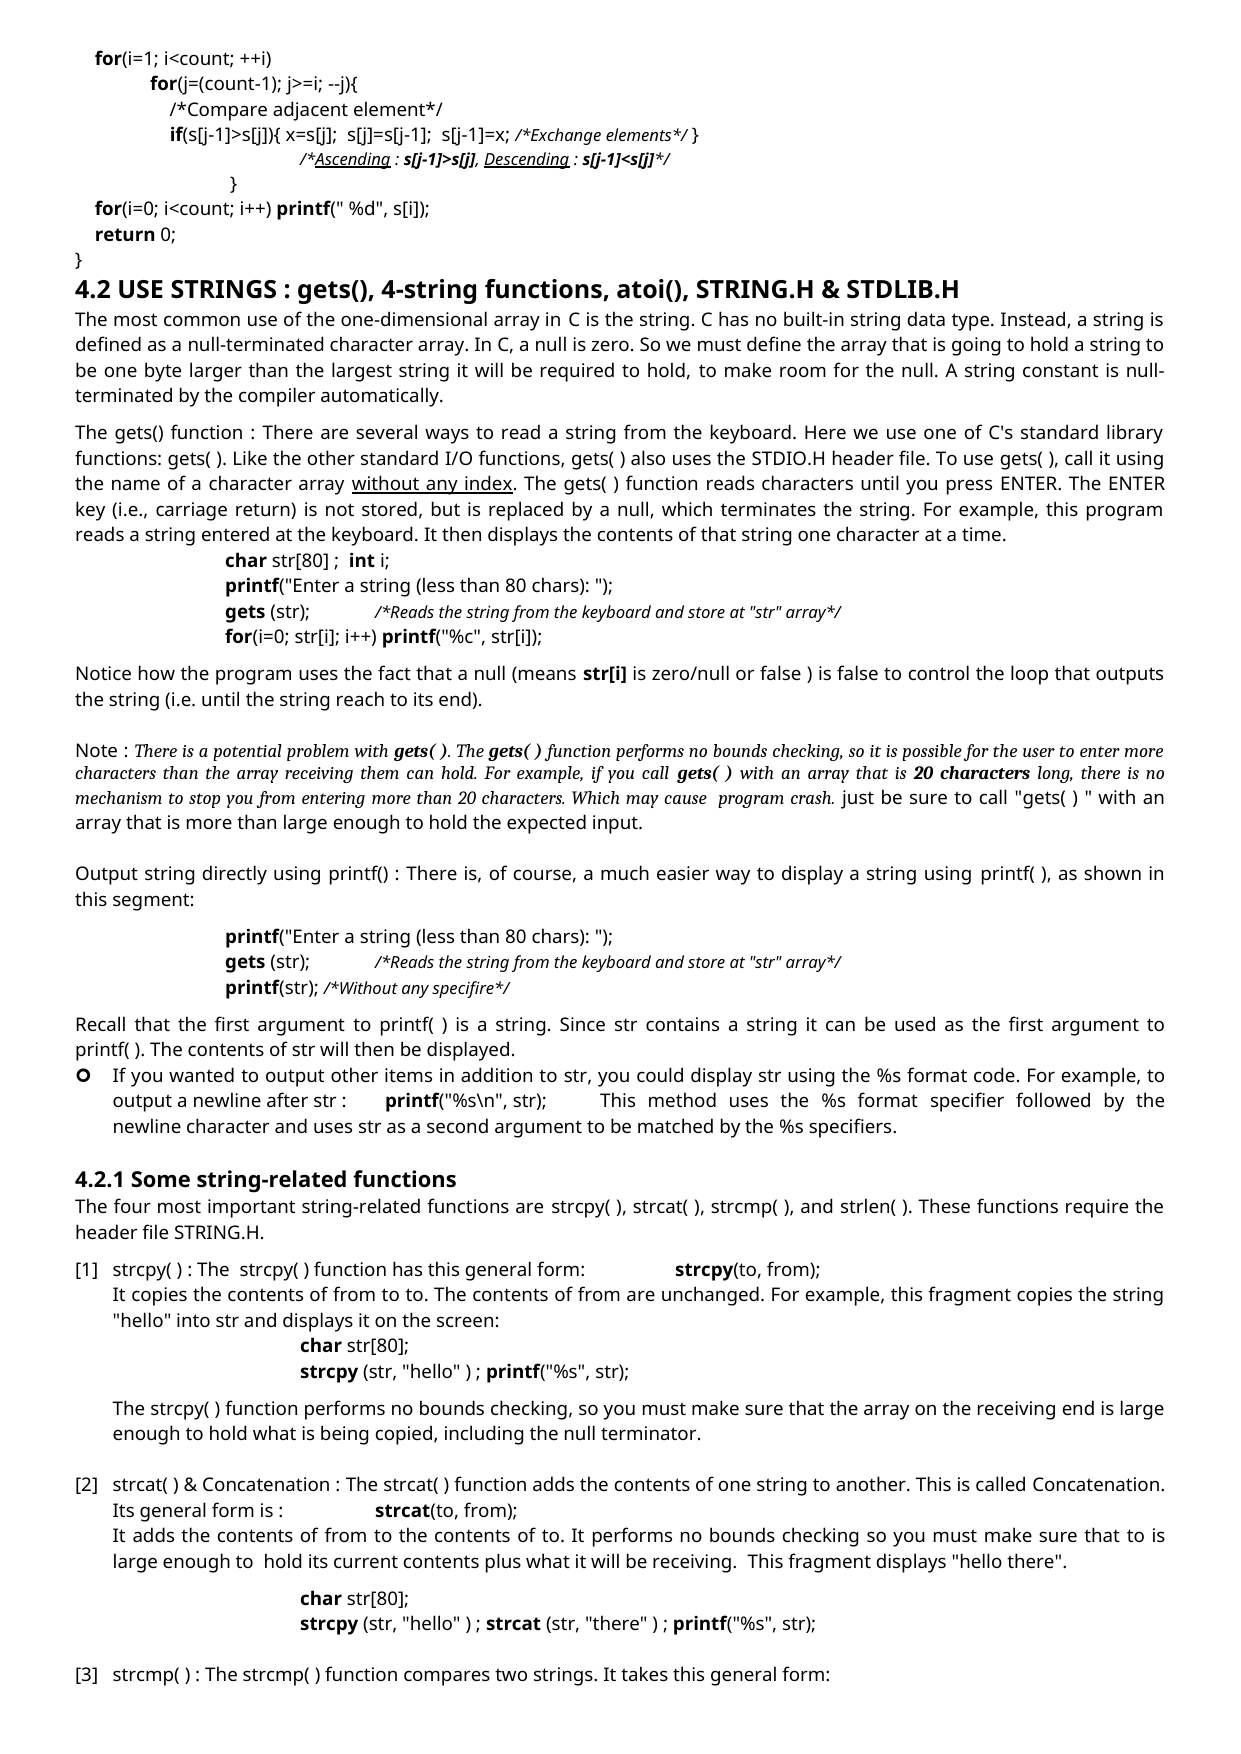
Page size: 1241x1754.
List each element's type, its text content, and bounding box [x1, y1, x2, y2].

text return 0; [75, 221, 1165, 246]
list strcpy( ) : The strcpy( ) function has this general form: strcpy(to, from); [75, 1256, 1165, 1282]
text Note : There is a potential problem with gets( ). The gets( ) function performs no bounds checking, so it is possible for the user to enter more characters than the array receiving them can hold. For example, if you call gets( ) with an array that is 20 characters long, there is no mechanism to stop you from entering more than 20 characters. Which may cause program crash. just be sure to call "gets( ) " with an array that is more than large enough to hold the expected input. [75, 737, 1165, 835]
list If you wanted to output other items in addition to str, you could display str using the %s format code. For example, to output a newline after str : printf("%s\n", str); This method uses the %s format specifier followed by the newline character and uses str as a second argument to be matched by the %s specifiers. [75, 1062, 1165, 1138]
text strcpy (str, "hello" ) ; printf("%s", str); [300, 1358, 1165, 1384]
text for(i=0; i<count; i++) printf(" %d", s[i]); [75, 195, 1165, 221]
text if(s[j-1]>s[j]){ x=s[j]; s[j]=s[j-1]; s[j-1]=x; /*Exchange elements*/ } [75, 122, 1165, 147]
text for(i=1; i<count; ++i) [75, 45, 1165, 71]
text Recall that the first argument to printf( ) is a string. Since str contains a string it can be used as the first argument to printf( ). The contents of str will then be displayed. [75, 1011, 1165, 1062]
text } [75, 246, 1165, 272]
text The most common use of the one-dimensional array in C is the string. C has no built-in string data type. Instead, a string is defined as a null-terminated character array. In C, a null is zero. So we must define the array that is going to hold a string to be one byte larger than the largest string it will be required to hold, to make room for the null. A string constant is null-terminated by the compiler automatically. [75, 306, 1165, 408]
text 4.2.1 Some string-related functions [75, 1164, 1165, 1194]
text printf("Enter a string (less than 80 chars): "); [225, 923, 1165, 948]
list strcmp( ) : The strcmp( ) function compares two strings. It takes this general form: [75, 1662, 1165, 1687]
text } [75, 170, 1165, 195]
text for(j=(count-1); j>=i; --j){ [75, 71, 1165, 96]
text strcpy (str, "hello" ) ; strcat (str, "there" ) ; printf("%s", str); [300, 1611, 1165, 1636]
text The strcpy( ) function performs no bounds checking, so you must make sure that the array on the receiving end is large enough to hold what is being copied, including the null terminator. [112, 1395, 1165, 1446]
text It copies the contents of from to to. The contents of from are unchanged. For example, this fragment copies the string "hello" into str and displays it on the screen: [112, 1282, 1165, 1333]
text char str[80]; [300, 1585, 1165, 1611]
text char str[80] ; int i; [225, 547, 1165, 572]
text Output string directly using printf() : There is, of course, a much easier way to display a string using printf( ), as shown in this segment: [75, 861, 1165, 912]
text It adds the contents of from to the contents of to. It performs no bounds checking so you must make sure that to is large enough to hold its current contents plus what it will be receiving. This fragment displays "hello there". [112, 1523, 1165, 1574]
text The four most important string-related functions are strcpy( ), strcat( ), strcmp( ), and strlen( ). These functions require the header file STRING.H. [75, 1194, 1165, 1245]
list strcat( ) & Concatenation : The strcat( ) function adds the contents of one string to another. This is called Concatenation. Its general form is : strcat(to, from); [75, 1472, 1165, 1523]
text /*Compare adjacent element*/ [75, 96, 1165, 122]
text char str[80]; [300, 1333, 1165, 1358]
text The gets() function : There are several ways to read a string from the keyboard. Here we use one of C's standard library functions: gets( ). Like the other standard I/O functions, gets( ) also uses the STDIO.H header file. To use gets( ), call it using the name of a character array without any index. The gets( ) function reads characters until you press ENTER. The ENTER key (i.e., carriage return) is not stored, but is replaced by a null, which terminates the string. For example, this program reads a string entered at the keyboard. It then displays the contents of that string one character at a time. [75, 419, 1165, 547]
text gets (str); /*Reads the string from the keyboard and store at "str" array*/ [225, 948, 1165, 974]
text printf(str); /*Without any specifire*/ [150, 974, 1165, 999]
text gets (str); /*Reads the string from the keyboard and store at "str" array*/ [225, 598, 1165, 623]
text 4.2 USE STRINGS : gets(), 4-string functions, atoi(), STRING.H & STDLIB.H [75, 272, 1165, 306]
text for(i=0; str[i]; i++) printf("%c", str[i]); [225, 623, 1165, 649]
text printf("Enter a string (less than 80 chars): "); [225, 572, 1165, 598]
text Notice how the program uses the fact that a null (means str[i] is zero/null or false ) is false to control the loop that outputs the string (i.e. until the string reach to its end). [75, 660, 1165, 711]
text /*Ascending : s[j-1]>s[j], Descending : s[j-1]<s[j]*/ [75, 147, 1165, 170]
